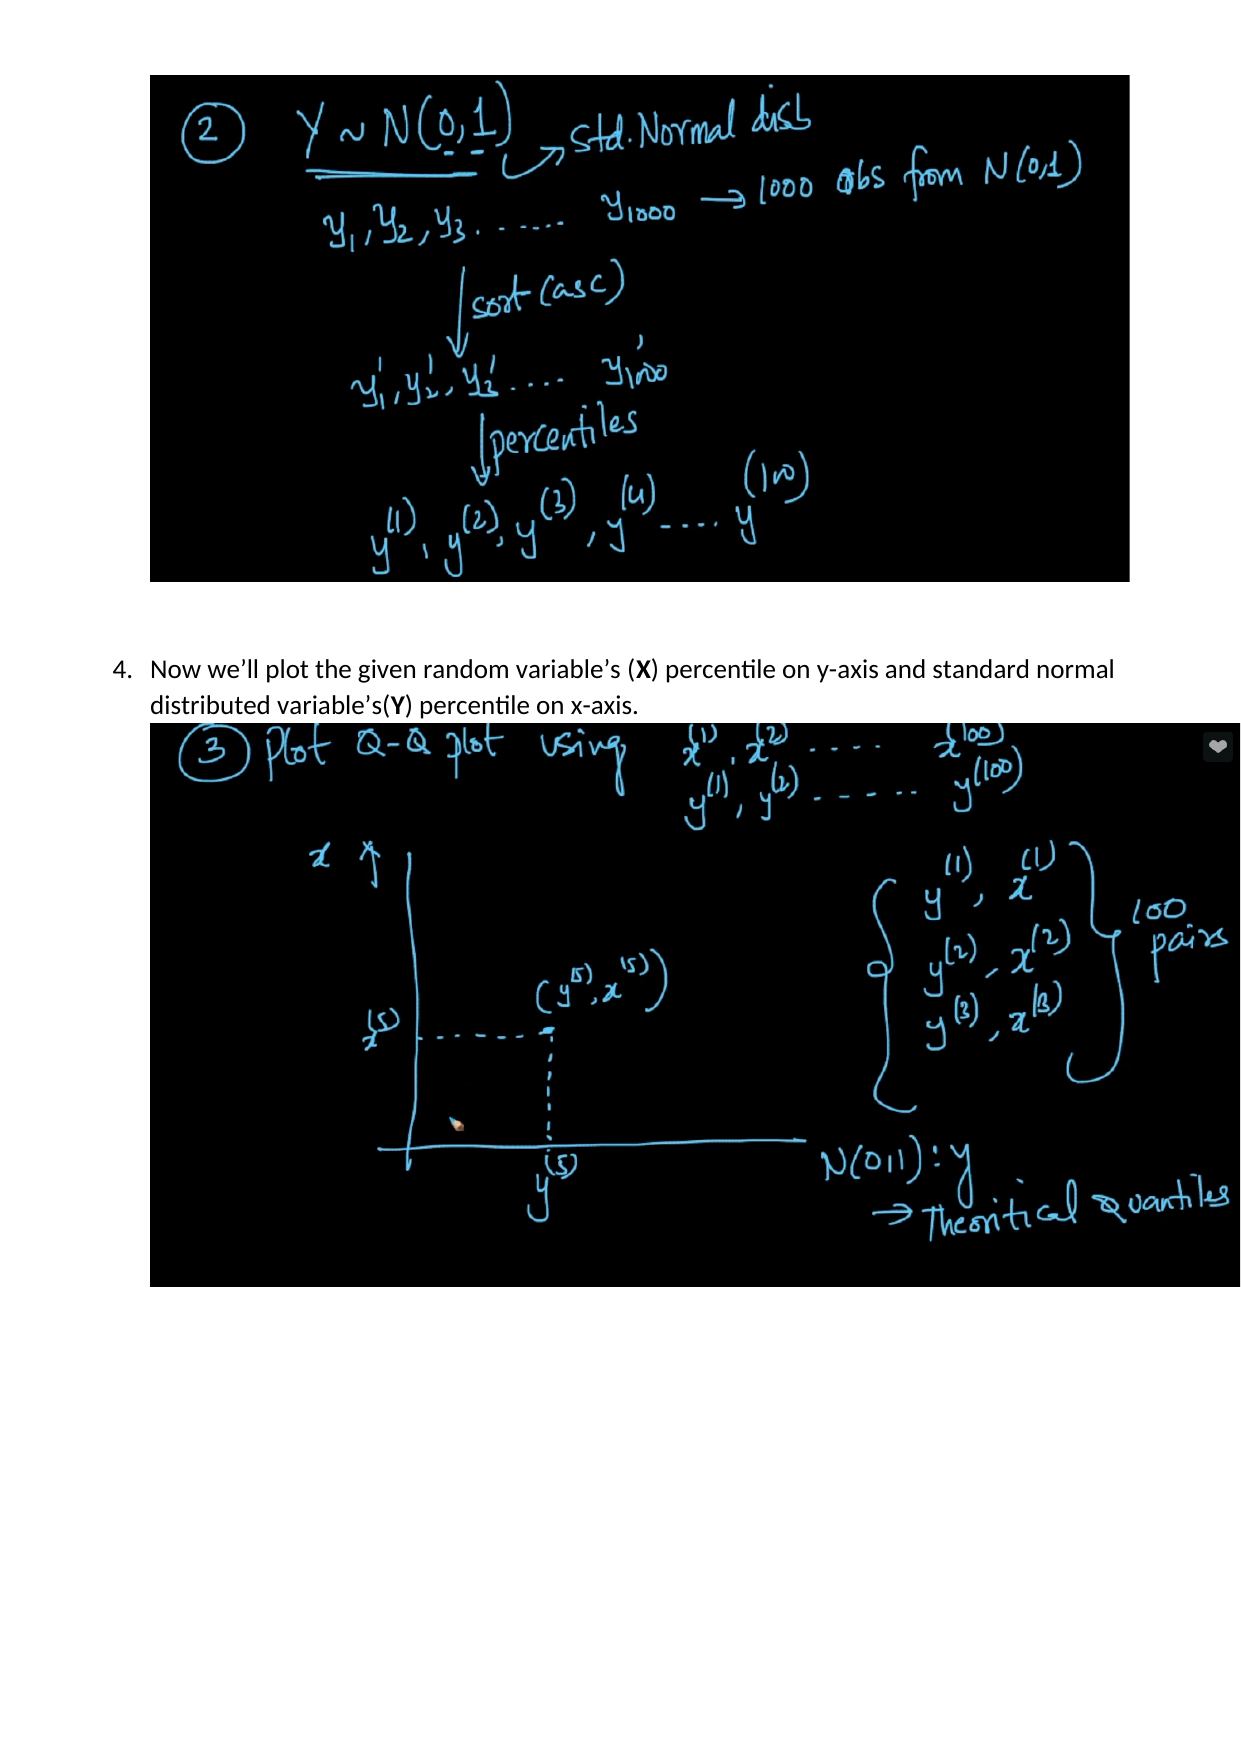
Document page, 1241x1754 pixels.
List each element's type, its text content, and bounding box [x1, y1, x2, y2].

list Now we’ll plot the given random variable’s (X) percentile on y-axis and standard normal distributed variable’s(Y) percentile on x-axis. [112, 652, 1165, 721]
picture [150, 723, 1241, 1287]
picture [150, 75, 1130, 582]
